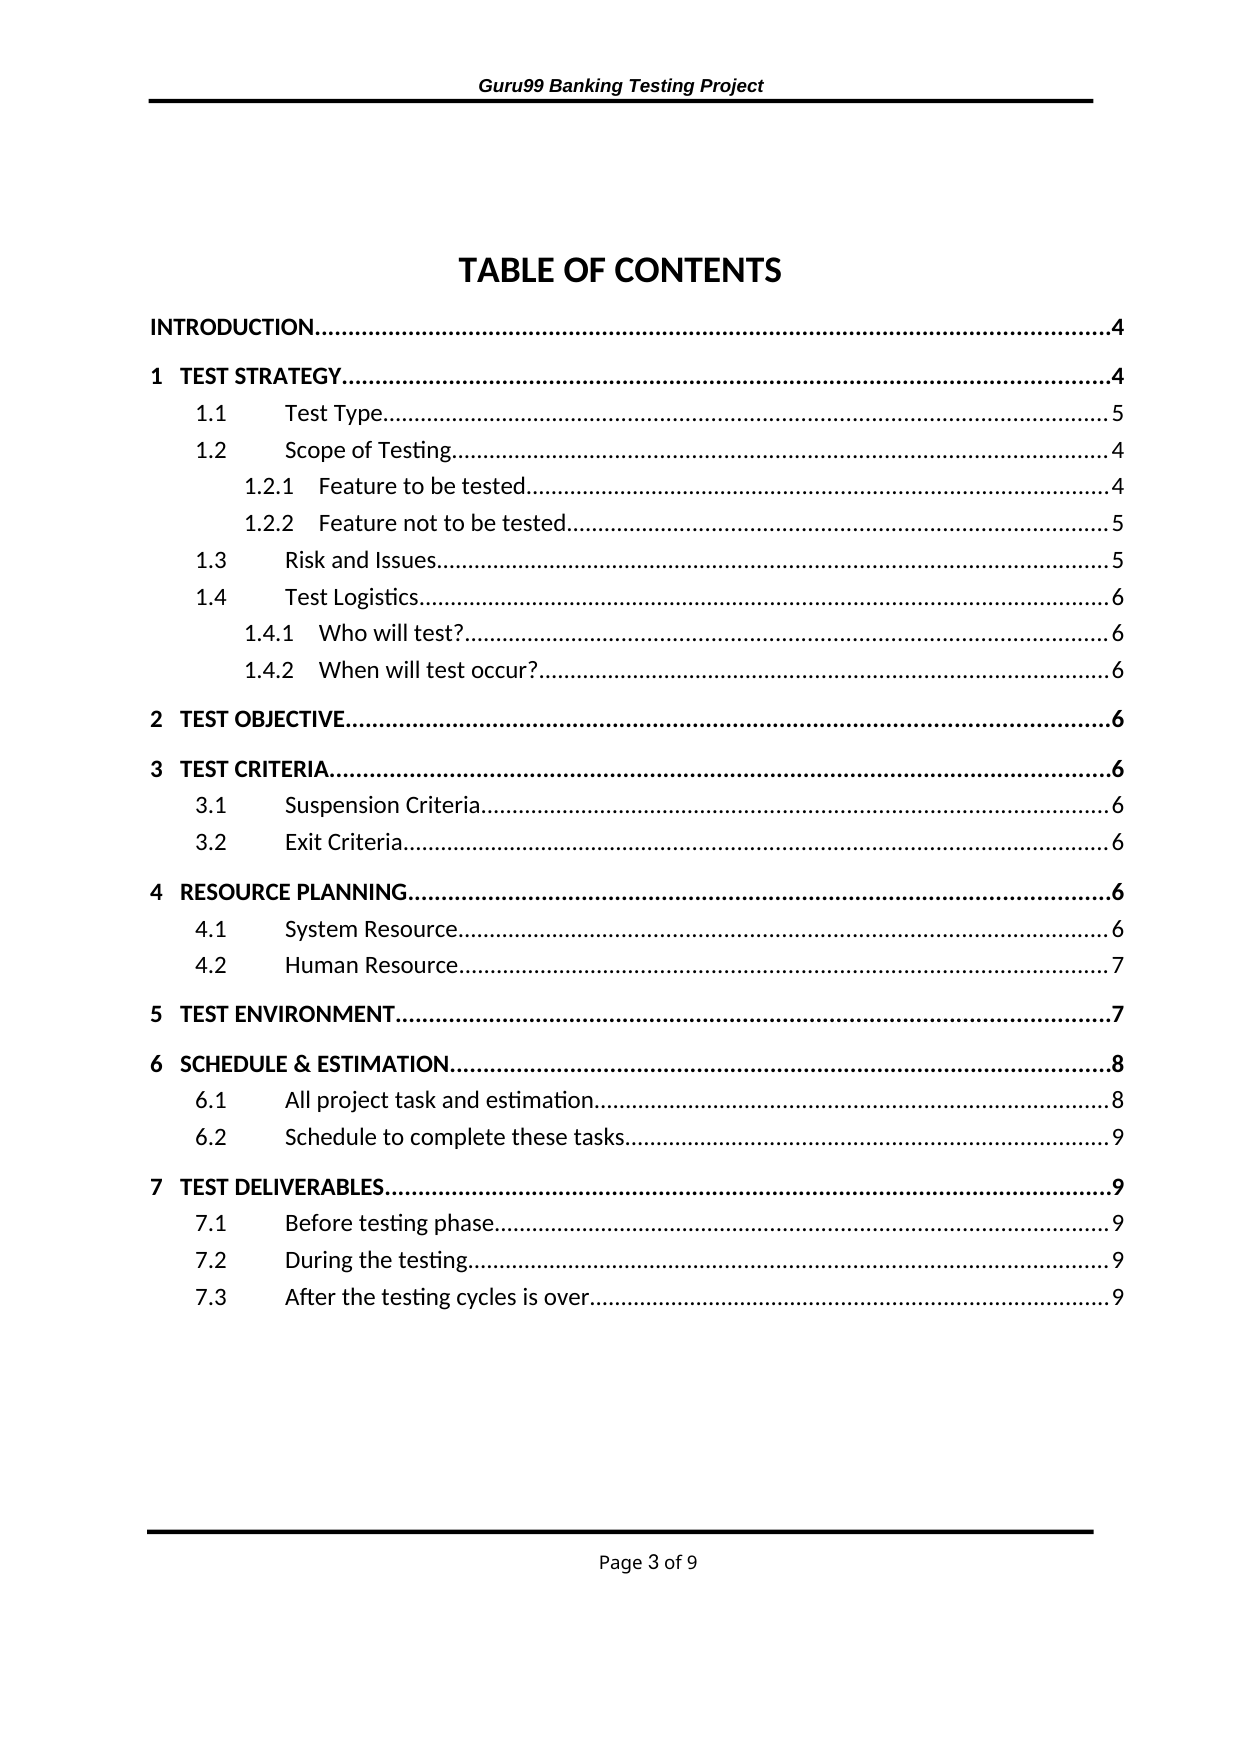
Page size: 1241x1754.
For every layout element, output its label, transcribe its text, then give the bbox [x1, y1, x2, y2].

text TABLE OF CONTENTS [458, 246, 1207, 292]
